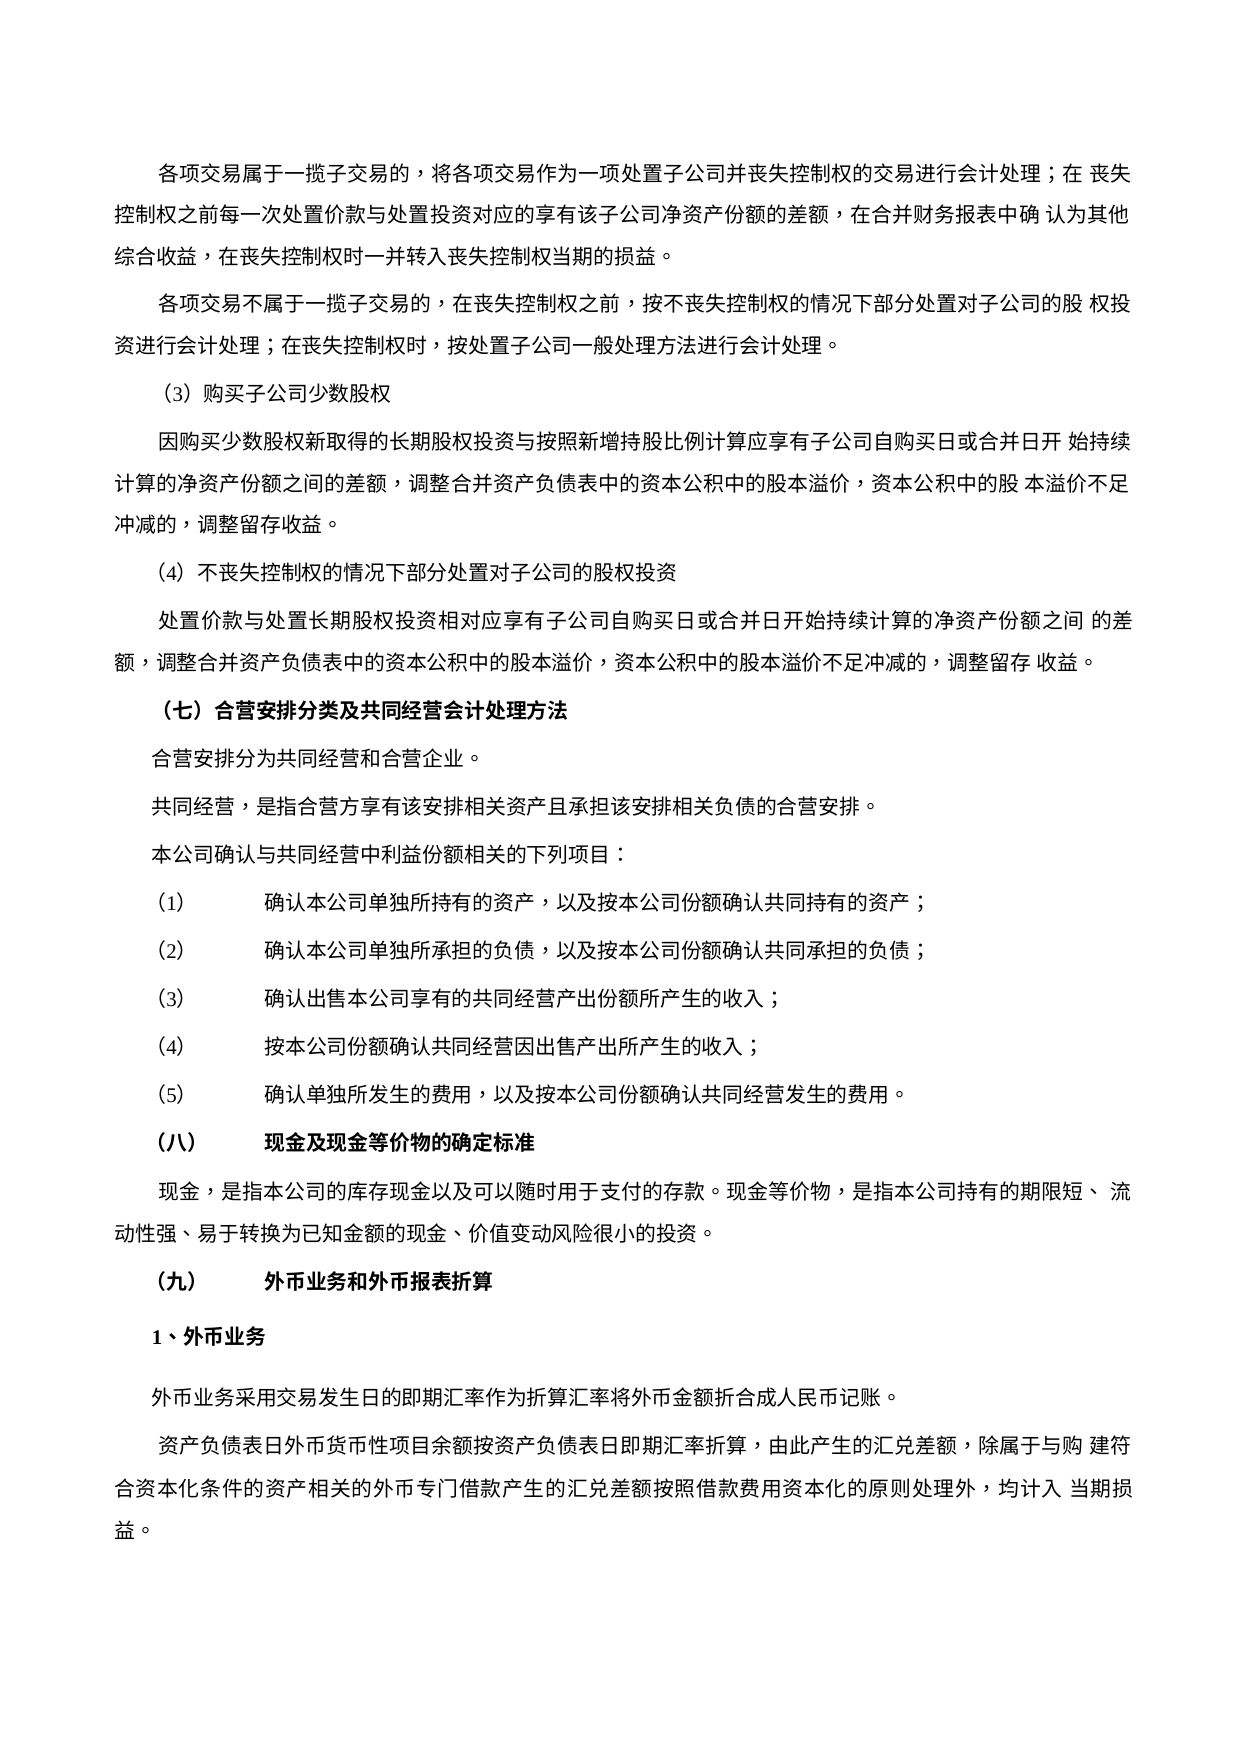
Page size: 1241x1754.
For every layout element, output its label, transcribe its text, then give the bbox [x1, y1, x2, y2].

text 现金，是指本公司的库存现金以及可以随时用于支付的存款。现金等价物，是指本公司持有的期限短、 流动性强、易于转换为已知金额的现金、价值变动风险很小的投资。 [114, 1166, 1134, 1249]
text （5） 确认单独所发生的费用，以及按本公司份额确认共同经营发生的费用。 [114, 1069, 1134, 1111]
text （3） 确认出售本公司享有的共同经营产出份额所产生的收入； [114, 973, 1134, 1015]
text 资产负债表日外币货币性项目余额按资产负债表日即期汇率折算，由此产生的汇兑差额，除属于与购 建符合资本化条件的资产相关的外币专门借款产生的汇兑差额按照借款费用资本化的原则处理外，均计入 当期损益。 [114, 1420, 1134, 1547]
text 外币业务采用交易发生日的即期汇率作为折算汇率将外币金额折合成人民币记账。 [114, 1372, 1134, 1414]
subtitle 1、外币业务 [114, 1322, 1134, 1351]
text 处置价款与处置长期股权投资相对应享有子公司自购买日或合并日开始持续计算的净资产份额之间 的差额，调整合并资产负债表中的资本公积中的股本溢价，资本公积中的股本溢价不足冲减的，调整留存 收益。 [114, 596, 1134, 679]
text 各项交易属于一揽子交易的，将各项交易作为一项处置子公司并丧失控制权的交易进行会计处理；在 丧失控制权之前每一次处置价款与处置投资对应的享有该子公司净资产份额的差额，在合并财务报表中确 认为其他综合收益，在丧失控制权时一并转入丧失控制权当期的损益。 [114, 148, 1134, 272]
text 本公司确认与共同经营中利益份额相关的下列项目： [114, 829, 1134, 871]
text 各项交易不属于一揽子交易的，在丧失控制权之前，按不丧失控制权的情况下部分处置对子公司的股 权投资进行会计处理；在丧失控制权时，按处置子公司一般处理方法进行会计处理。 [114, 279, 1134, 362]
text 共同经营，是指合营方享有该安排相关资产且承担该安排相关负债的合营安排。 [114, 781, 1134, 823]
subtitle （八） 现金及现金等价物的确定标准 [114, 1117, 1134, 1159]
subtitle （七）合营安排分类及共同经营会计处理方法 [114, 685, 1134, 727]
text 合营安排分为共同经营和合营企业。 [114, 733, 1134, 775]
subtitle （九） 外币业务和外币报表折算 [114, 1256, 1134, 1297]
text （2） 确认本公司单独所承担的负债，以及按本公司份额确认共同承担的负债； [114, 925, 1134, 967]
text （4） 按本公司份额确认共同经营因出售产出所产生的收入； [114, 1021, 1134, 1063]
text （4）不丧失控制权的情况下部分处置对子公司的股权投资 [114, 547, 1134, 589]
text 因购买少数股权新取得的长期股权投资与按照新增持股比例计算应享有子公司自购买日或合并日开 始持续计算的净资产份额之间的差额，调整合并资产负债表中的资本公积中的股本溢价，资本公积中的股 本溢价不足冲减的，调整留存收益。 [114, 416, 1134, 541]
text （1） 确认本公司单独所持有的资产，以及按本公司份额确认共同持有的资产； [114, 877, 1134, 919]
text （3）购买子公司少数股权 [114, 368, 1134, 410]
